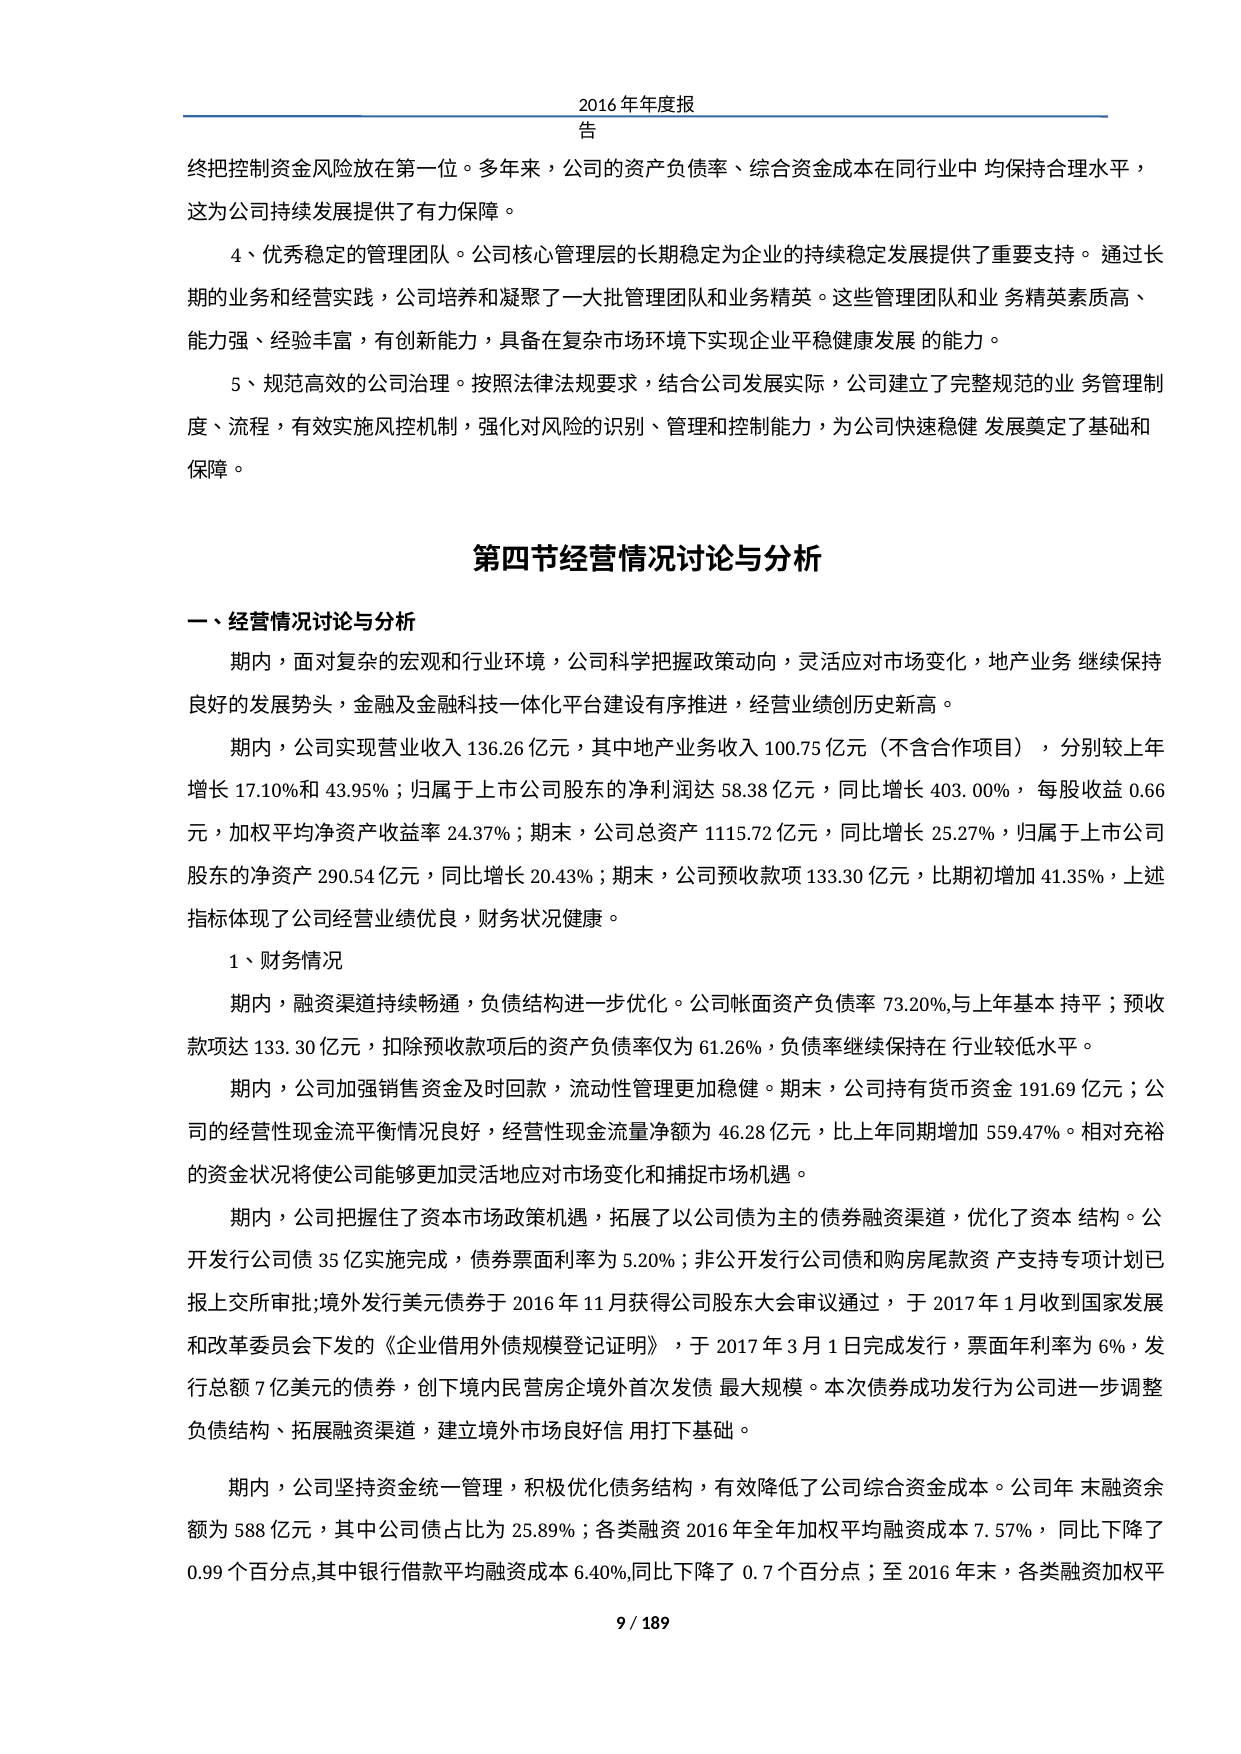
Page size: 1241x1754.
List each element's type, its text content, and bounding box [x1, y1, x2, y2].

text 期内，公司加强销售资金及时回款，流动性管理更加稳健。期末，公司持有货币资金191.69 亿元；公司的经营性现金流平衡情况良好，经营性现金流量净额为46.28亿元，比上年同期增加 559.47%。相对充裕的资金状况将使公司能够更加灵活地应对市场变化和捕捉市场机遇。 [187, 1063, 1166, 1191]
text 第四节经营情况讨论与分析 [128, 538, 1166, 578]
text 期内，公司实现营业收入136.26亿元，其中地产业务收入100.75亿元（不含合作项目）， 分别较上年增长17.10%和43.95%；归属于上市公司股东的净利润达58.38亿元，同比增长403. 00%， 每股收益0.66元，加权平均净资产收益率24.37%；期末，公司总资产1115.72亿元，同比增长 25.27%，归属于上市公司股东的净资产290.54亿元，同比增长20.43%；期末，公司预收款项133.30 亿元，比期初增加41.35%，上述指标体现了公司经营业绩优良，财务状况健康。 [187, 721, 1166, 934]
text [187, 142, 1166, 228]
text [187, 1462, 1166, 1588]
text 1、财务情况 [128, 934, 1166, 977]
text 4、 优秀稳定的管理团队。公司核心管理层的长期稳定为企业的持续稳定发展提供了重要支持。 通过长期的业务和经营实践，公司培养和凝聚了一大批管理团队和业务精英。这些管理团队和业 务精英素质高、能力强、经验丰富，有创新能力，具备在复杂市场环境下实现企业平稳健康发展 的能力。 [187, 228, 1166, 357]
text 期内，面对复杂的宏观和行业环境，公司科学把握政策动向，灵活应对市场变化，地产业务 继续保持良好的发展势头，金融及金融科技一体化平台建设有序推进，经营业绩创历史新高。 [187, 636, 1166, 721]
text 期内，融资渠道持续畅通，负债结构进一步优化。公司帐面资产负债率73.20%,与上年基本 持平；预收款项达133. 30亿元，扣除预收款项后的资产负债率仅为61.26%，负债率继续保持在 行业较低水平。 [187, 977, 1166, 1063]
text 期内，公司把握住了资本市场政策机遇，拓展了以公司债为主的债券融资渠道，优化了资本 结构。公开发行公司债35亿实施完成，债券票面利率为5.20%；非公开发行公司债和购房尾款资 产支持专项计划已报上交所审批;境外发行美元债券于2016年11月获得公司股东大会审议通过， 于2017年1月收到国家发展和改革委员会下发的《企业借用外债规模登记证明》，于2017年3 月1日完成发行，票面年利率为6%，发行总额7亿美元的债券，创下境内民营房企境外首次发债 最大规模。本次债券成功发行为公司进一步调整负债结构、拓展融资渠道，建立境外市场良好信 用打下基础。 [187, 1191, 1166, 1447]
text 一、经营情况讨论与分析 [128, 607, 1166, 636]
text 5、 规范高效的公司治理。按照法律法规要求，结合公司发展实际，公司建立了完整规范的业 务管理制度、流程，有效实施风控机制，强化对风险的识别、管理和控制能力，为公司快速稳健 发展奠定了基础和保障。 [187, 357, 1166, 486]
